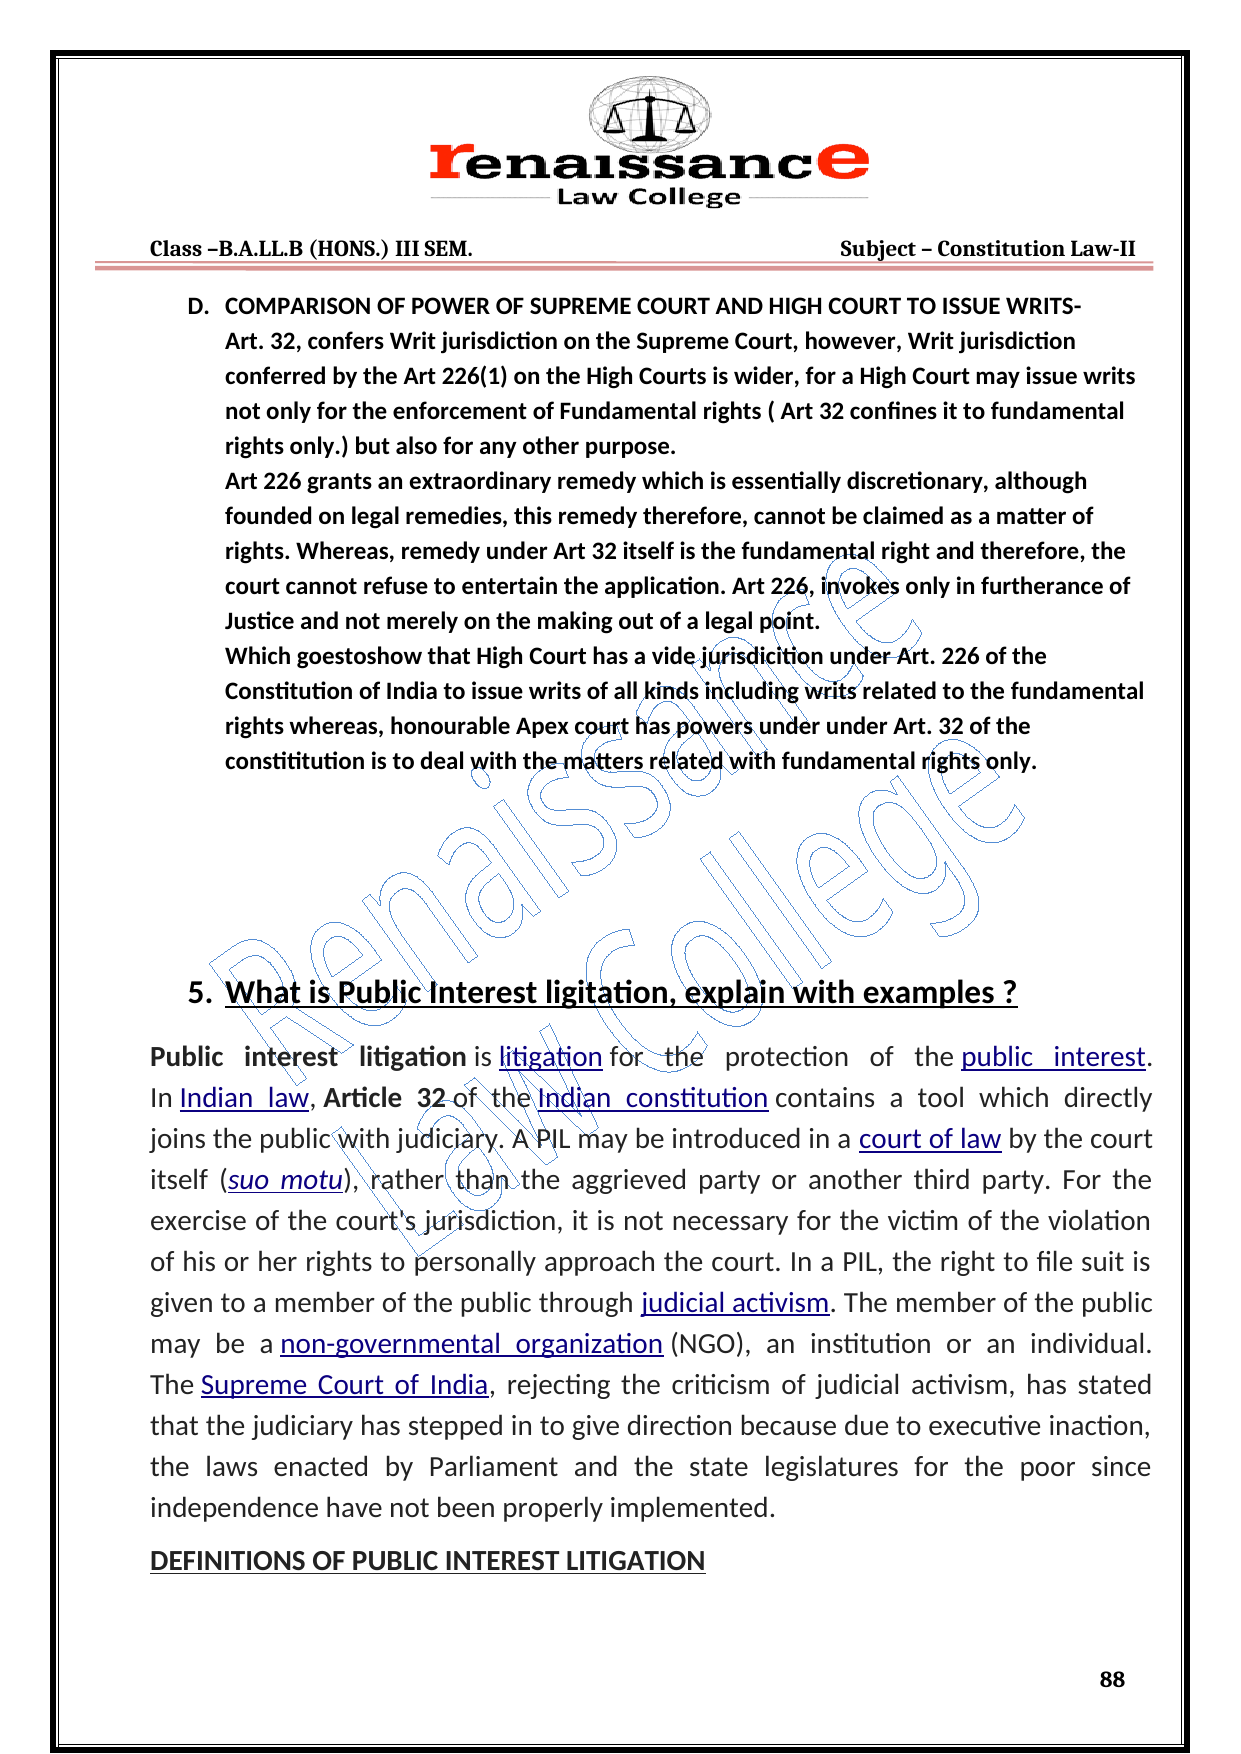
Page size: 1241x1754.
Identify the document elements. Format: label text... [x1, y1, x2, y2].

text DEFINITIONS OF PUBLIC INTEREST LITIGATION [150, 1542, 1153, 1578]
list COMPARISON OF POWER OF SUPREME COURT AND HIGH COURT TO ISSUE WRITS- [187, 290, 1153, 320]
list Which goestoshow that High Court has a vide jurisdicition under Art. 226 of the Constitution of India to issue writs of all kinds including writs related to the fundamental rights whereas, honourable Apex court has powers under under Art. 32 of the constititution is to deal with the matters related with fundamental rights only. [225, 640, 1153, 775]
picture [406, 75, 897, 209]
list Art 226 grants an extraordinary remedy which is essentially discretionary, although founded on legal remedies, this remedy therefore, cannot be claimed as a matter of rights. Whereas, remedy under Art 32 itself is the fundamental right and therefore, the court cannot refuse to entertain the application. Art 226, invokes only in furtherance of Justice and not merely on the making out of a legal point. [225, 465, 1153, 635]
list What is Public Interest ligitation, explain with examples ? [187, 971, 1153, 1012]
text Public interest litigation is litigation for the protection of the public interest. In Indian law, Article 32 of the Indian constitution contains a tool which directly joins the public with judiciary. A PIL may be introduced in a court of law by the court itself (suo motu), rather than the aggrieved party or another third party. For the exercise of the court's jurisdiction, it is not necessary for the victim of the violation of his or her rights to personally approach the court. In a PIL, the right to file suit is given to a member of the public through judicial activism. The member of the public may be a non-governmental organization (NGO), an institution or an individual. The Supreme Court of India, rejecting the criticism of judicial activism, has stated that the judiciary has stepped in to give direction because due to executive inaction, the laws enacted by Parliament and the state legislatures for the poor since independence have not been properly implemented. [150, 1038, 1153, 1524]
list Art. 32, confers Writ jurisdiction on the Supreme Court, however, Writ jurisdiction conferred by the Art 226(1) on the High Courts is wider, for a High Court may issue writs not only for the enforcement of Fundamental rights ( Art 32 confines it to fundamental rights only.) but also for any other purpose. [225, 325, 1153, 460]
